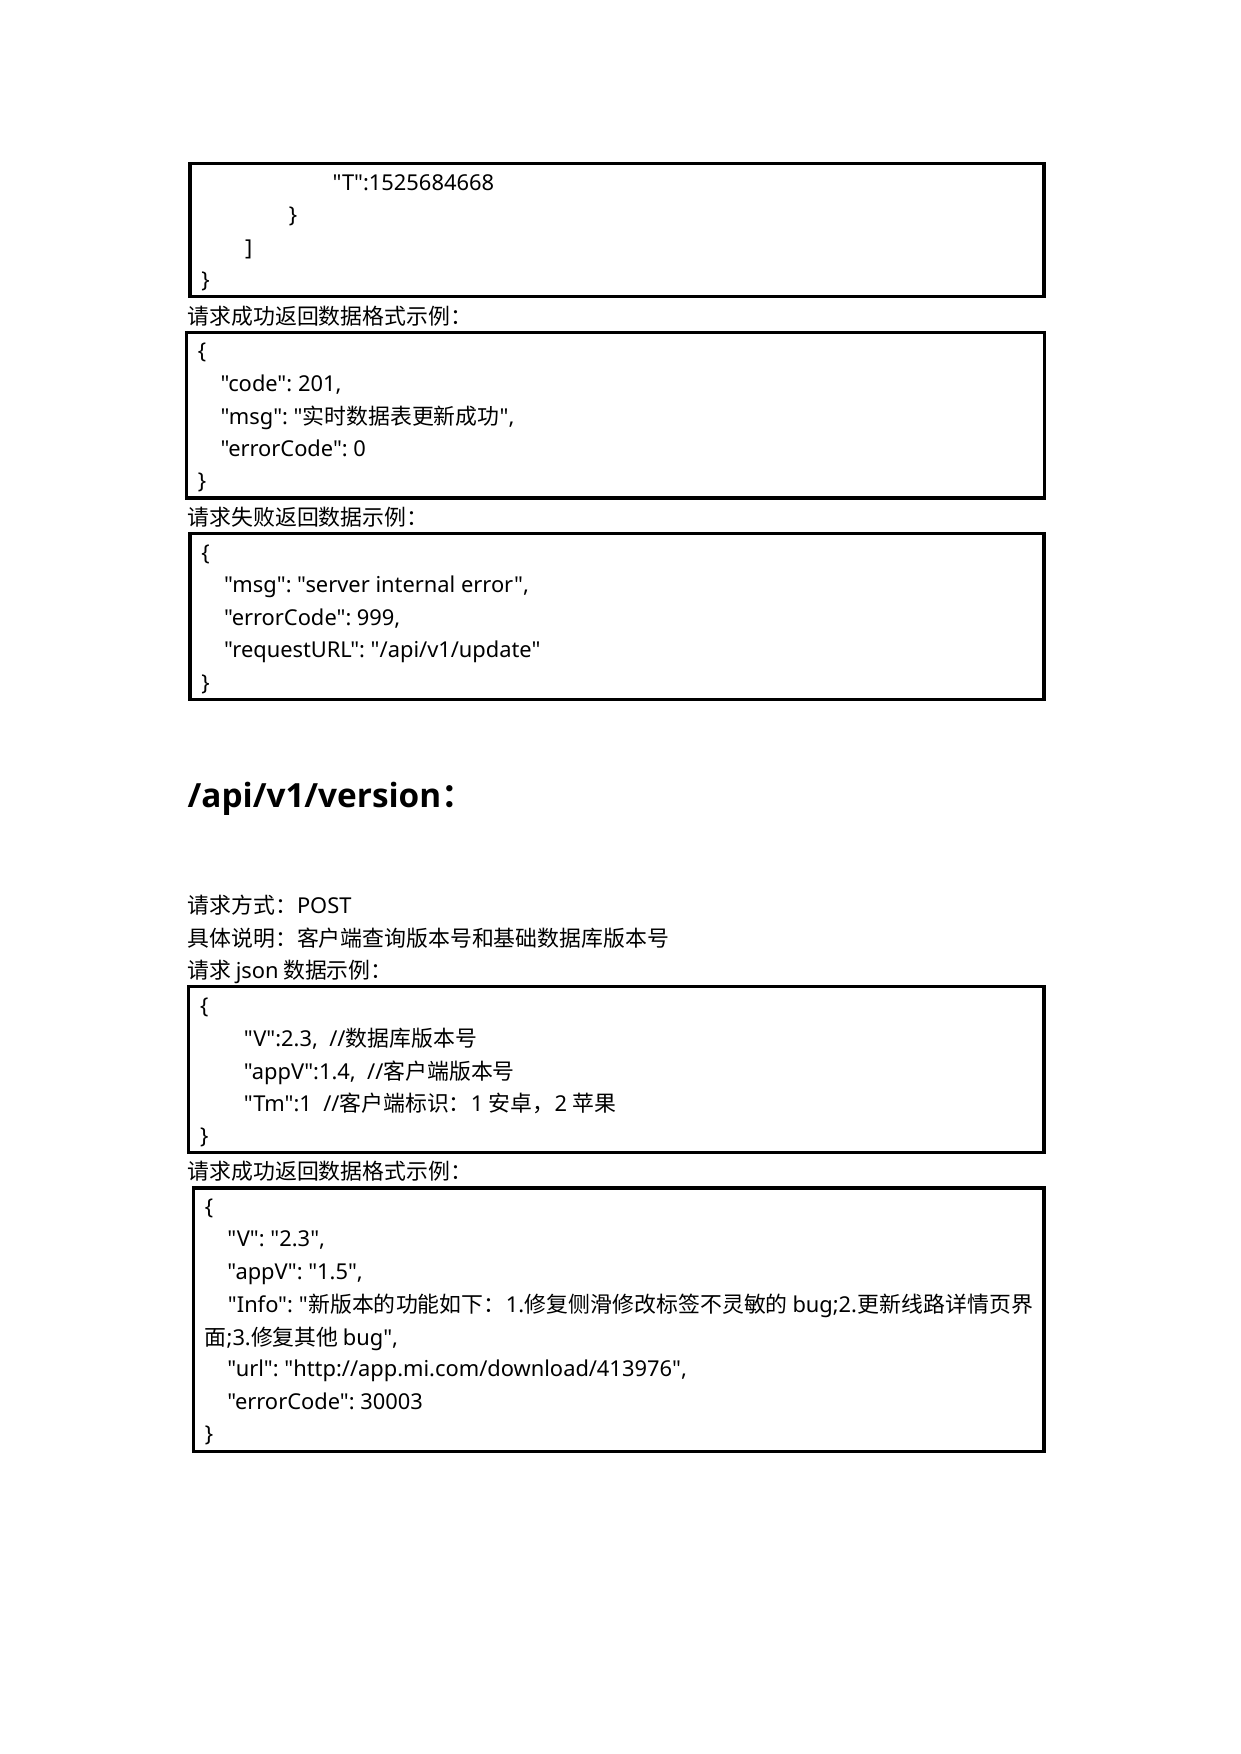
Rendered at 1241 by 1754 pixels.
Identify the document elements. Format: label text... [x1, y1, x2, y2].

text 请求成功返回数据格式示例： [187, 298, 1053, 331]
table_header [192, 165, 1042, 295]
text 请求方式：POST [187, 888, 1053, 920]
table_header { "V":2.3, //数据库版本号 "appV":1.4, //客户端版本号 "Tm":1 //客户端标识：1 安卓，2 苹果 } [190, 988, 1042, 1151]
text 请求失败返回数据示例： [187, 499, 1053, 532]
table_header { "msg": "server internal error", "errorCode": 999, "requestURL": "/api/v1/update" } [192, 535, 1042, 698]
table_header { "code": 201, "msg": "实时数据表更新成功", "errorCode": 0 } [188, 334, 1043, 496]
text 具体说明：客户端查询版本号和基础数据库版本号 [187, 920, 1053, 953]
subtitle /api/v1/version： [187, 760, 1053, 825]
text 请求json数据示例： [187, 953, 1053, 985]
text 请求成功返回数据格式示例： [187, 1154, 1053, 1186]
table_header { "V": "2.3", "appV": "1.5", "Info": "新版本的功能如下：1.修复侧滑修改标签不灵敏的bug;2.更新线路详情页界面;3.修复其他bug", "url": "http://app.mi.com/download/413976", "errorCode": 30003 } [195, 1190, 1042, 1449]
